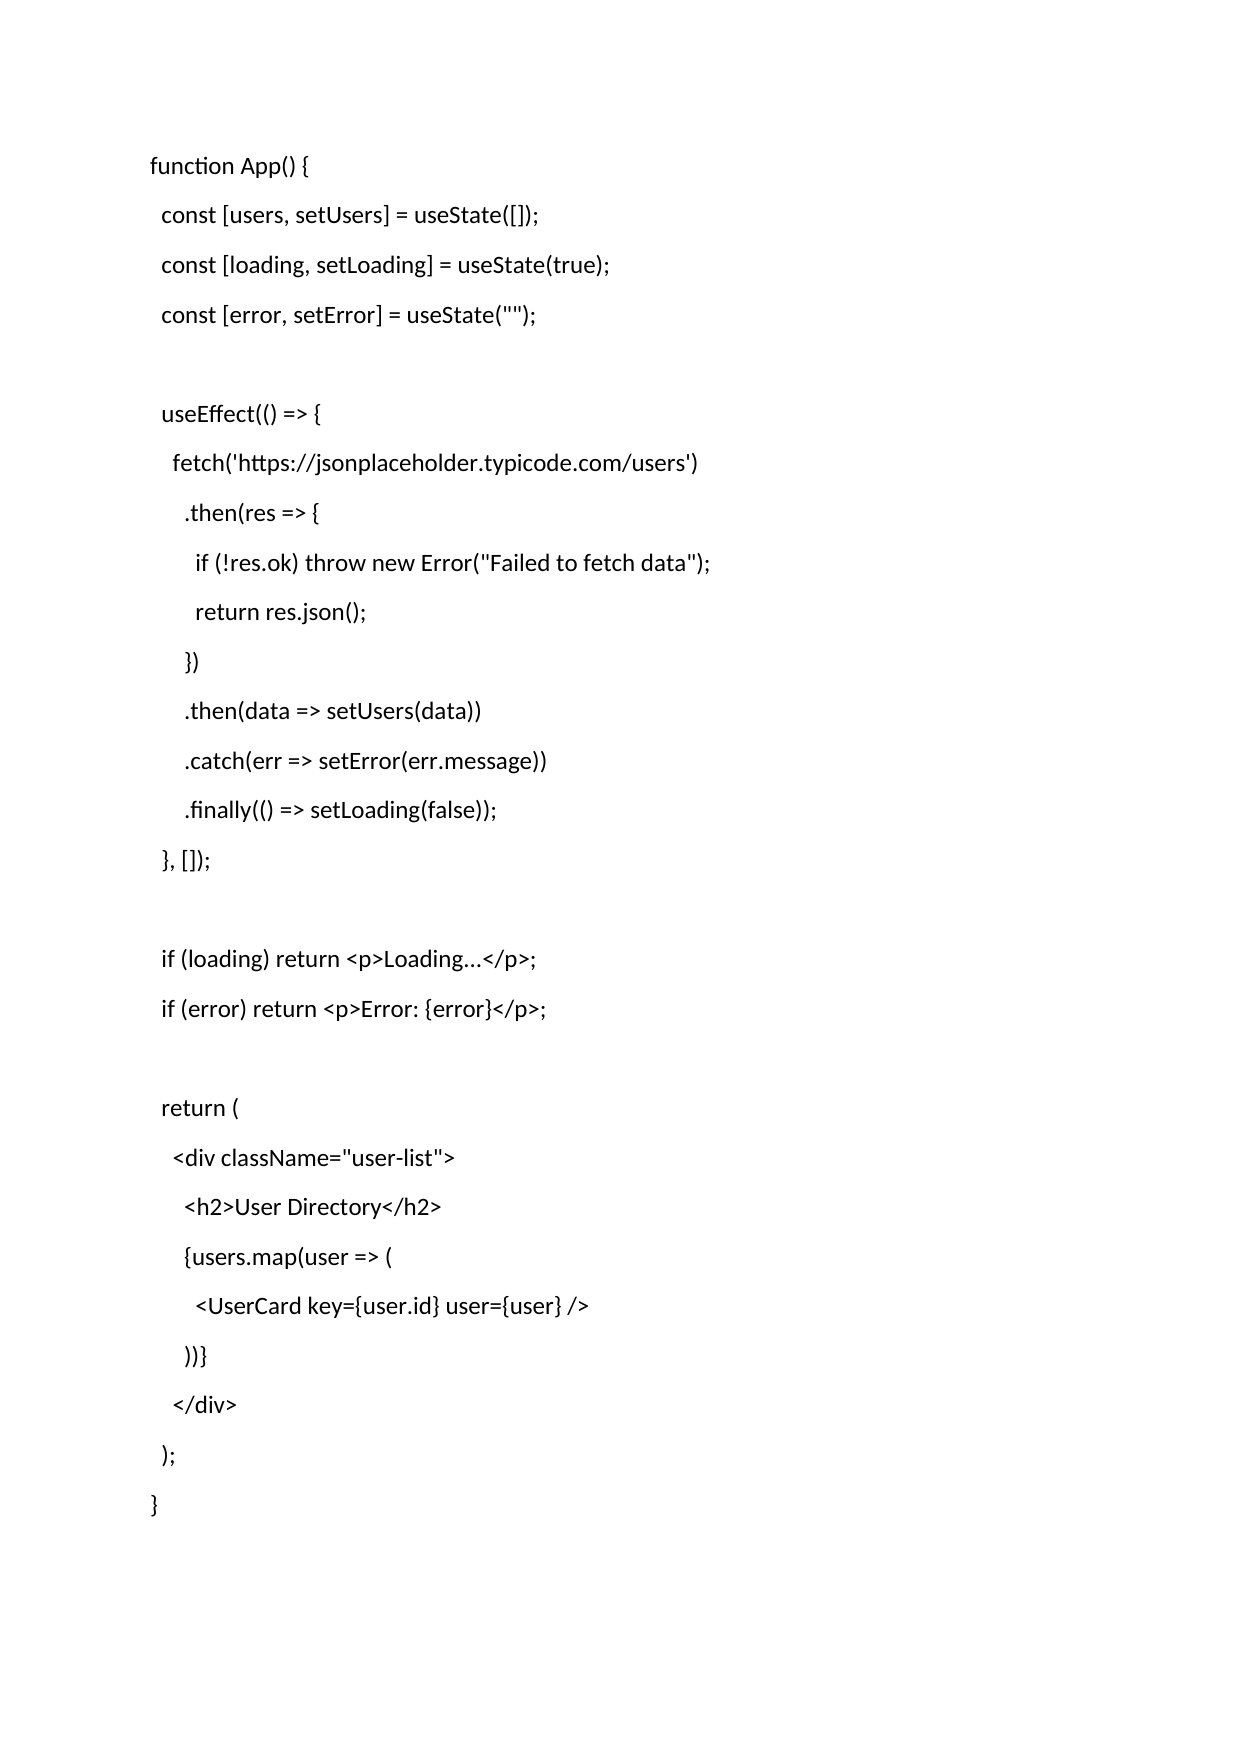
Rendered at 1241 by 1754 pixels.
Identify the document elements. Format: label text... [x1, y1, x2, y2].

text return res.json(); [150, 596, 1090, 627]
text if (loading) return <p>Loading...</p>; [150, 943, 1090, 974]
text <h2>User Directory</h2> [150, 1191, 1090, 1222]
text }) [150, 646, 1090, 676]
text ))} [150, 1340, 1090, 1371]
text .then(res => { [150, 497, 1090, 528]
text <UserCard key={user.id} user={user} /> [150, 1290, 1090, 1321]
text const [users, setUsers] = useState([]); [150, 199, 1090, 230]
text .catch(err => setError(err.message)) [150, 745, 1090, 776]
text ); [150, 1439, 1090, 1470]
text const [error, setError] = useState(""); [150, 299, 1090, 329]
text <div className="user-list"> [150, 1142, 1090, 1172]
text .finally(() => setLoading(false)); [150, 794, 1090, 825]
text </div> [150, 1389, 1090, 1420]
text if (!res.ok) throw new Error("Failed to fetch data"); [150, 547, 1090, 577]
text useEffect(() => { [150, 398, 1090, 428]
text }, []); [150, 844, 1090, 875]
text .then(data => setUsers(data)) [150, 695, 1090, 726]
text return ( [150, 1092, 1090, 1123]
text } [150, 1489, 1090, 1519]
text const [loading, setLoading] = useState(true); [150, 249, 1090, 280]
text fetch('https://jsonplaceholder.typicode.com/users') [150, 447, 1090, 478]
text {users.map(user => ( [150, 1241, 1090, 1271]
text function App() { [150, 150, 1090, 181]
text if (error) return <p>Error: {error}</p>; [150, 993, 1090, 1023]
